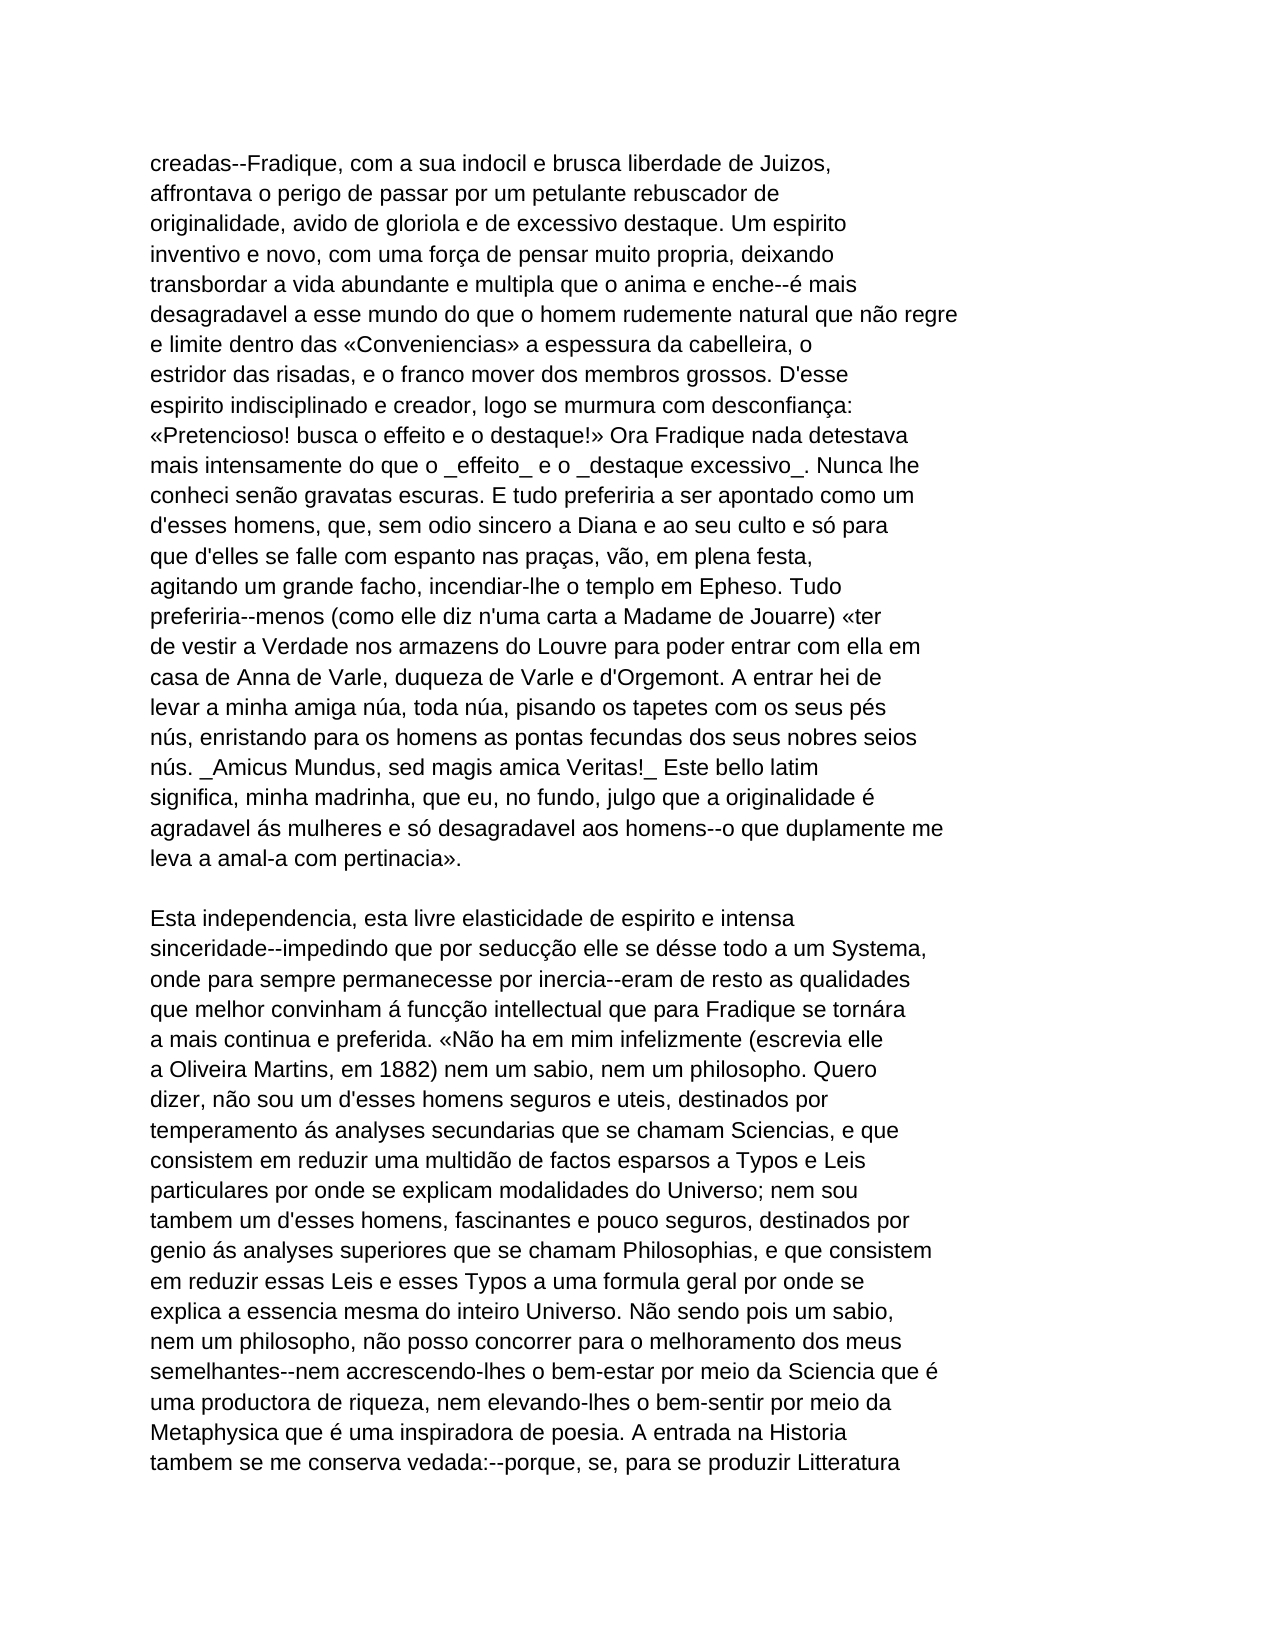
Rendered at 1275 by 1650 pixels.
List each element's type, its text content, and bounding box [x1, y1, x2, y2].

text preferiria--menos (como elle diz n'uma carta a Madame de Jouarre) «ter [150, 603, 1125, 629]
text semelhantes--nem accrescendo-lhes o bem-estar por meio da Sciencia que é [150, 1358, 1125, 1385]
text tambem se me conserva vedada:--porque, se, para se produzir Litteratura [150, 1449, 1125, 1475]
text nús, enristando para os homens as pontas fecundas dos seus nobres seios [150, 724, 1125, 750]
text mais intensamente do que o _effeito_ e o _destaque excessivo_. Nunca lhe [150, 452, 1125, 478]
text que d'elles se falle com espanto nas praças, vão, em plena festa, [150, 543, 1125, 569]
text nús. _Amicus Mundus, sed magis amica Veritas!_ Este bello latim [150, 754, 1125, 781]
text tambem um d'esses homens, fascinantes e pouco seguros, destinados por [150, 1207, 1125, 1234]
text affrontava o perigo de passar por um petulante rebuscador de [150, 180, 1125, 207]
text temperamento ás analyses secundarias que se chamam Sciencias, e que [150, 1117, 1125, 1143]
text uma productora de riqueza, nem elevando-lhes o bem-sentir por meio da [150, 1388, 1125, 1415]
text particulares por onde se explicam modalidades do Universo; nem sou [150, 1177, 1125, 1203]
text casa de Anna de Varle, duqueza de Varle e d'Orgemont. A entrar hei de [150, 663, 1125, 690]
text agradavel ás mulheres e só desagradavel aos homens--o que duplamente me [150, 814, 1125, 841]
text inventivo e novo, com uma força de pensar muito propria, deixando [150, 241, 1125, 267]
text agitando um grande facho, incendiar-lhe o templo em Epheso. Tudo [150, 573, 1125, 599]
text leva a amal-a com pertinacia». [150, 845, 1125, 871]
text a Oliveira Martins, em 1882) nem um sabio, nem um philosopho. Quero [150, 1056, 1125, 1083]
text a mais continua e preferida. «Não ha em mim infelizmente (escrevia elle [150, 1026, 1125, 1052]
text que melhor convinham á funcção intellectual que para Fradique se tornára [150, 996, 1125, 1022]
text Metaphysica que é uma inspiradora de poesia. A entrada na Historia [150, 1419, 1125, 1445]
text nem um philosopho, não posso concorrer para o melhoramento dos meus [150, 1328, 1125, 1354]
text creadas--Fradique, com a sua indocil e brusca liberdade de Juizos, [150, 150, 1125, 176]
text transbordar a vida abundante e multipla que o anima e enche--é mais [150, 271, 1125, 297]
text Esta independencia, esta livre elasticidade de espirito e intensa [150, 905, 1125, 932]
text dizer, não sou um d'esses homens seguros e uteis, destinados por [150, 1086, 1125, 1113]
text em reduzir essas Leis e esses Typos a uma formula geral por onde se [150, 1268, 1125, 1294]
text consistem em reduzir uma multidão de factos esparsos a Typos e Leis [150, 1147, 1125, 1173]
text originalidade, avido de gloriola e de excessivo destaque. Um espirito [150, 210, 1125, 237]
text espirito indisciplinado e creador, logo se murmura com desconfiança: [150, 392, 1125, 418]
text «Pretencioso! busca o effeito e o destaque!» Ora Fradique nada detestava [150, 422, 1125, 448]
text genio ás analyses superiores que se chamam Philosophias, e que consistem [150, 1237, 1125, 1264]
text explica a essencia mesma do inteiro Universo. Não sendo pois um sabio, [150, 1298, 1125, 1324]
text onde para sempre permanecesse por inercia--eram de resto as qualidades [150, 966, 1125, 992]
text e limite dentro das «Conveniencias» a espessura da cabelleira, o [150, 331, 1125, 358]
text significa, minha madrinha, que eu, no fundo, julgo que a originalidade é [150, 784, 1125, 811]
text levar a minha amiga núa, toda núa, pisando os tapetes com os seus pés [150, 694, 1125, 720]
text desagradavel a esse mundo do que o homem rudemente natural que não regre [150, 301, 1125, 327]
text sinceridade--impedindo que por seducção elle se désse todo a um Systema, [150, 935, 1125, 962]
text conheci senão gravatas escuras. E tudo preferiria a ser apontado como um [150, 482, 1125, 509]
text d'esses homens, que, sem odio sincero a Diana e ao seu culto e só para [150, 512, 1125, 539]
text de vestir a Verdade nos armazens do Louvre para poder entrar com ella em [150, 633, 1125, 660]
text estridor das risadas, e o franco mover dos membros grossos. D'esse [150, 361, 1125, 388]
